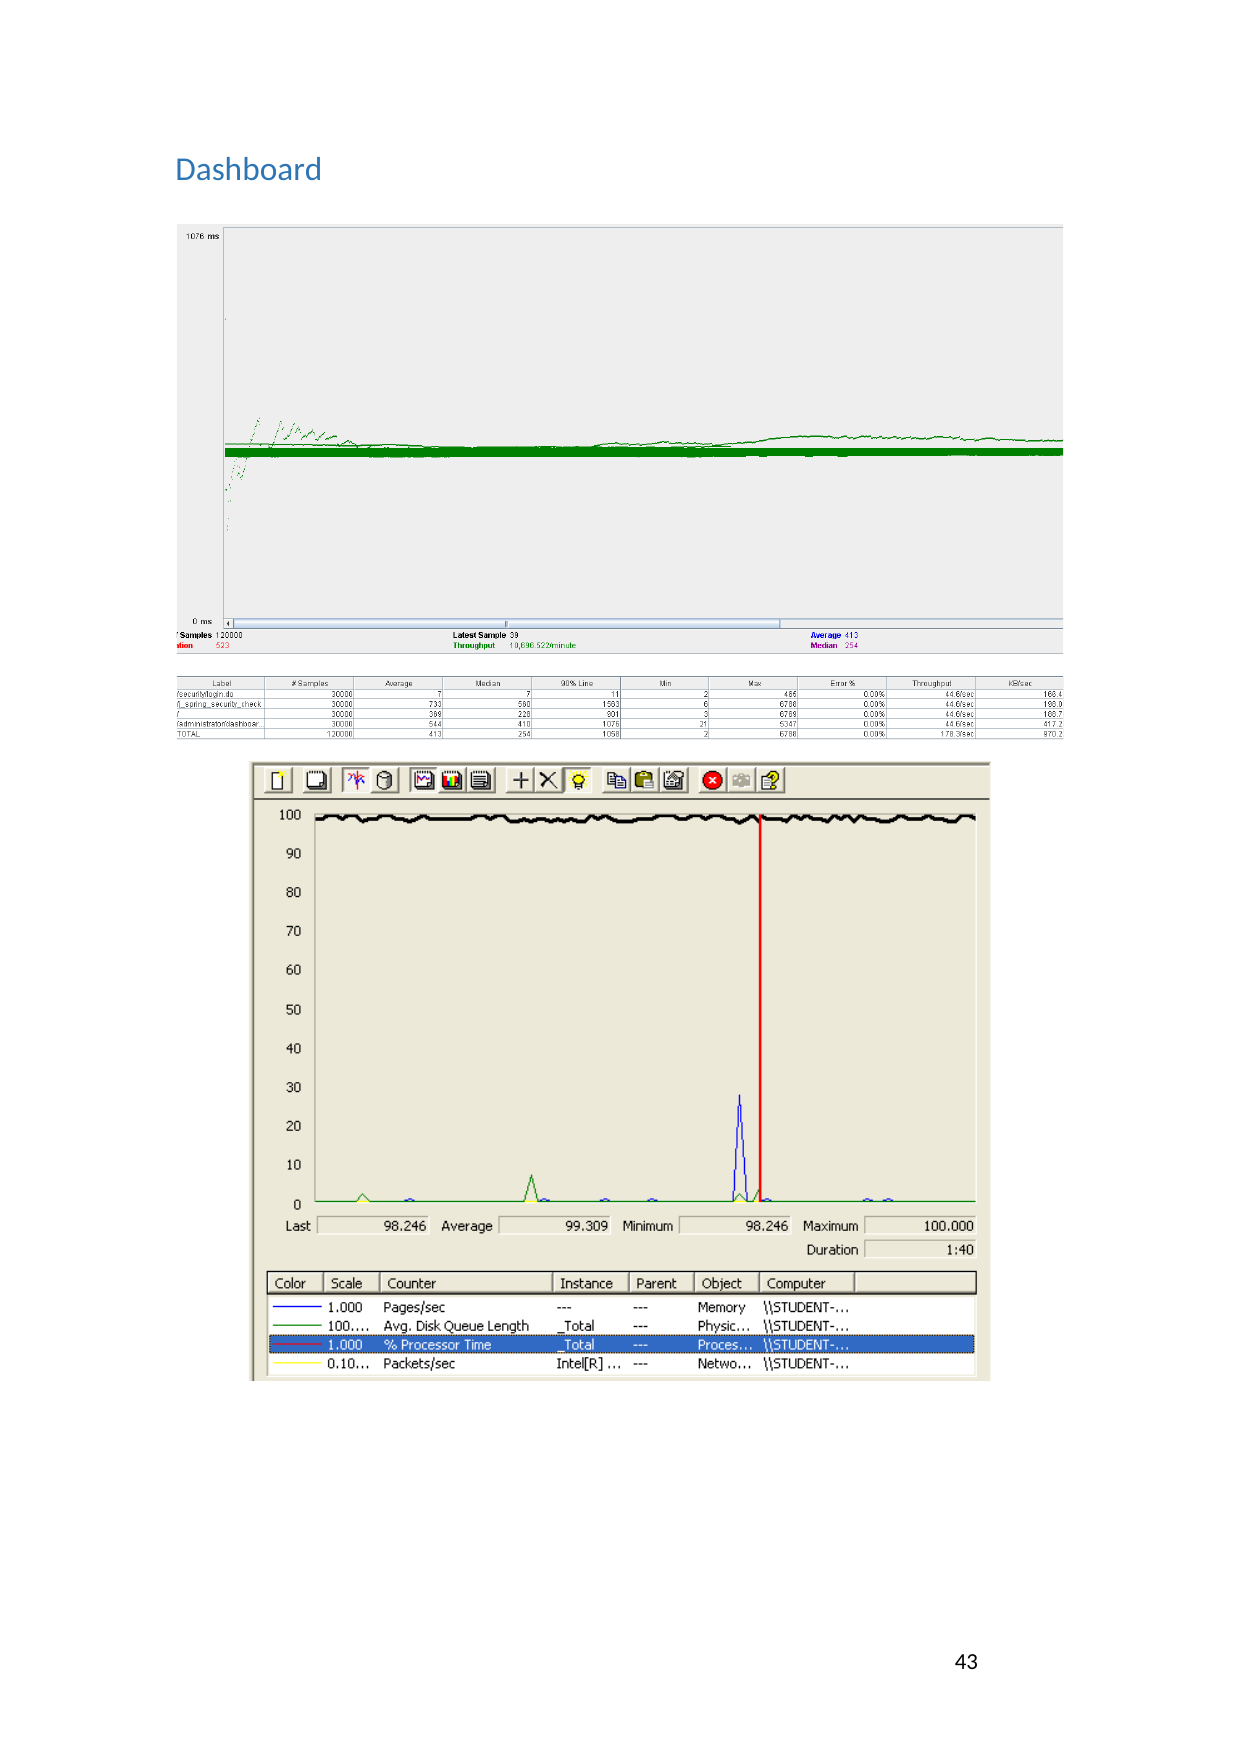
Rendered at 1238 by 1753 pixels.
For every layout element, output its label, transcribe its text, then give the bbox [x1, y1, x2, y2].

subtitle Dashboard [175, 148, 1063, 188]
picture [176, 224, 1064, 655]
picture [176, 676, 1064, 740]
picture [248, 761, 992, 1381]
